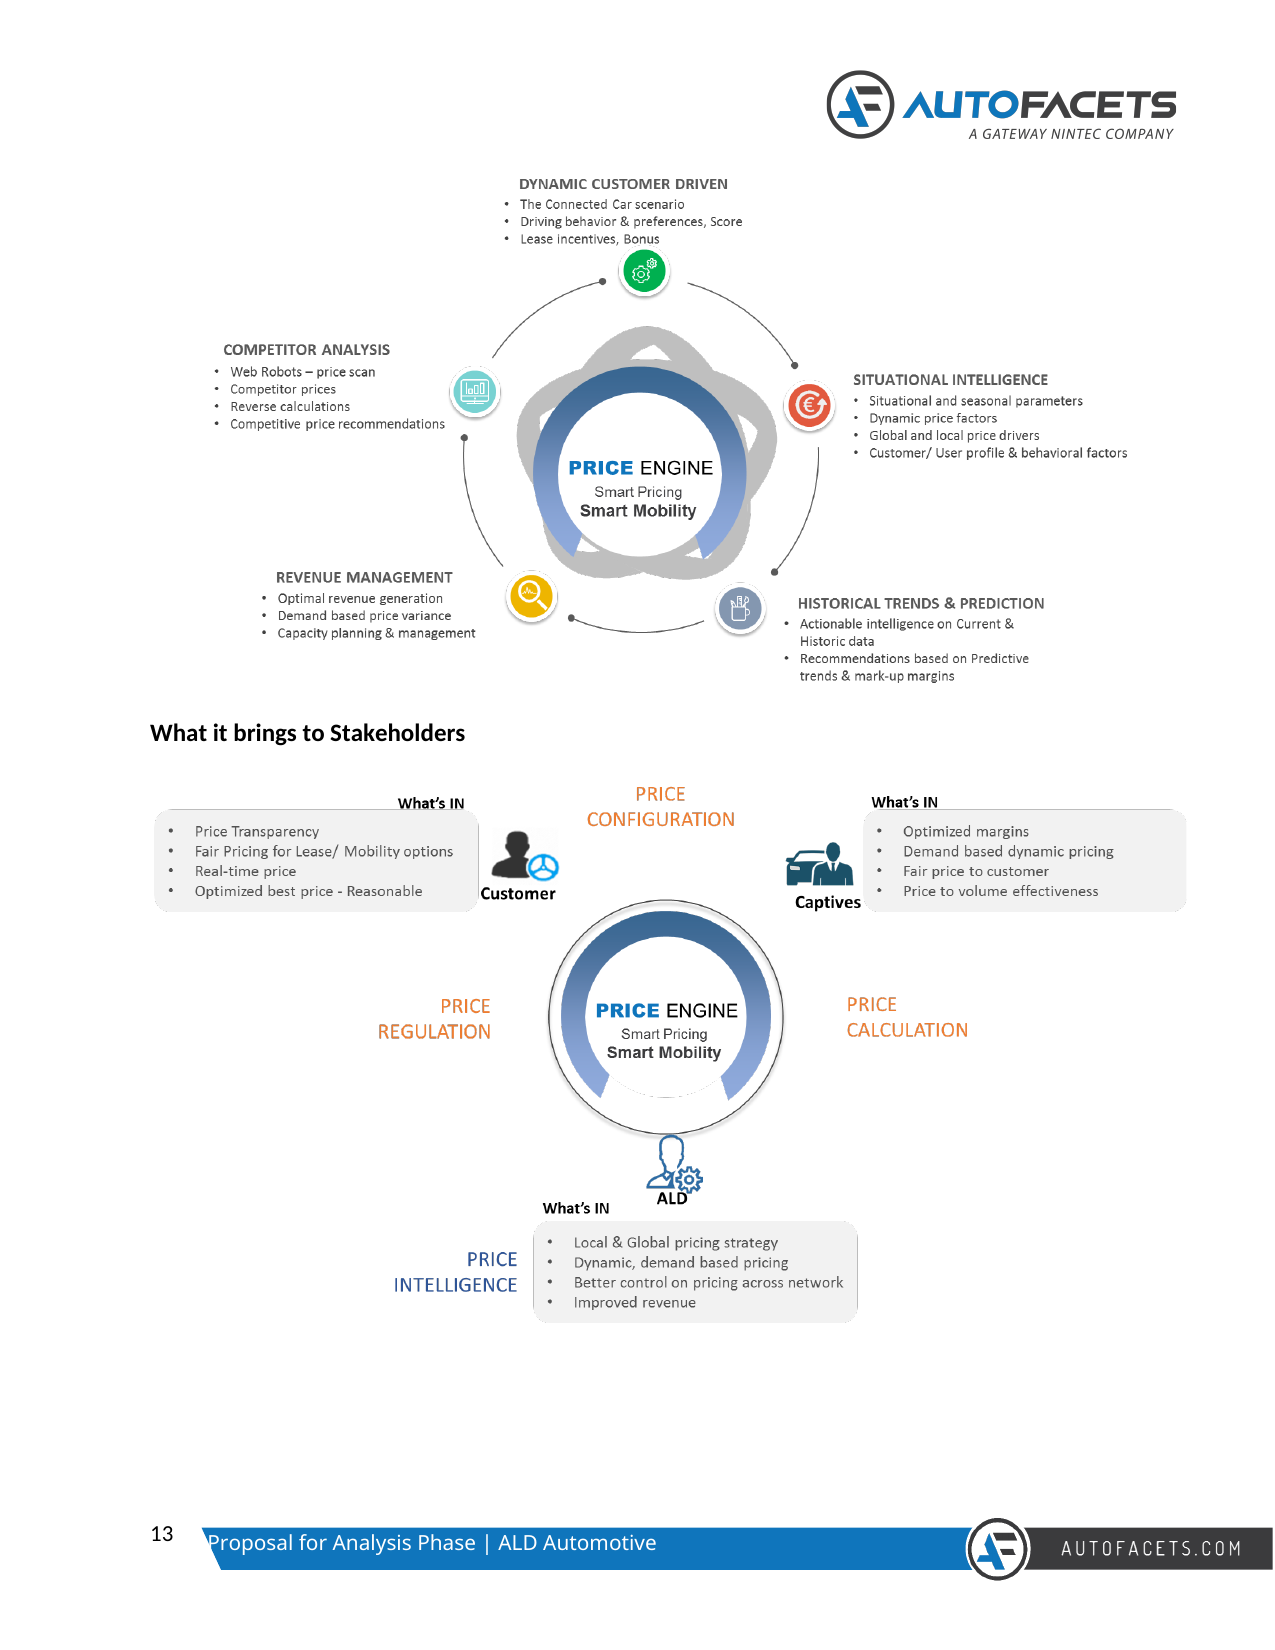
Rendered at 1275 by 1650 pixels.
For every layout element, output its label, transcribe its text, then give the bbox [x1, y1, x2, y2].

picture [154, 773, 1187, 1323]
picture [205, 168, 1136, 693]
picture [1056, 1530, 1247, 1572]
picture [963, 1512, 1034, 1582]
picture [826, 70, 1177, 139]
text What it brings to Stakeholders [150, 717, 1191, 748]
